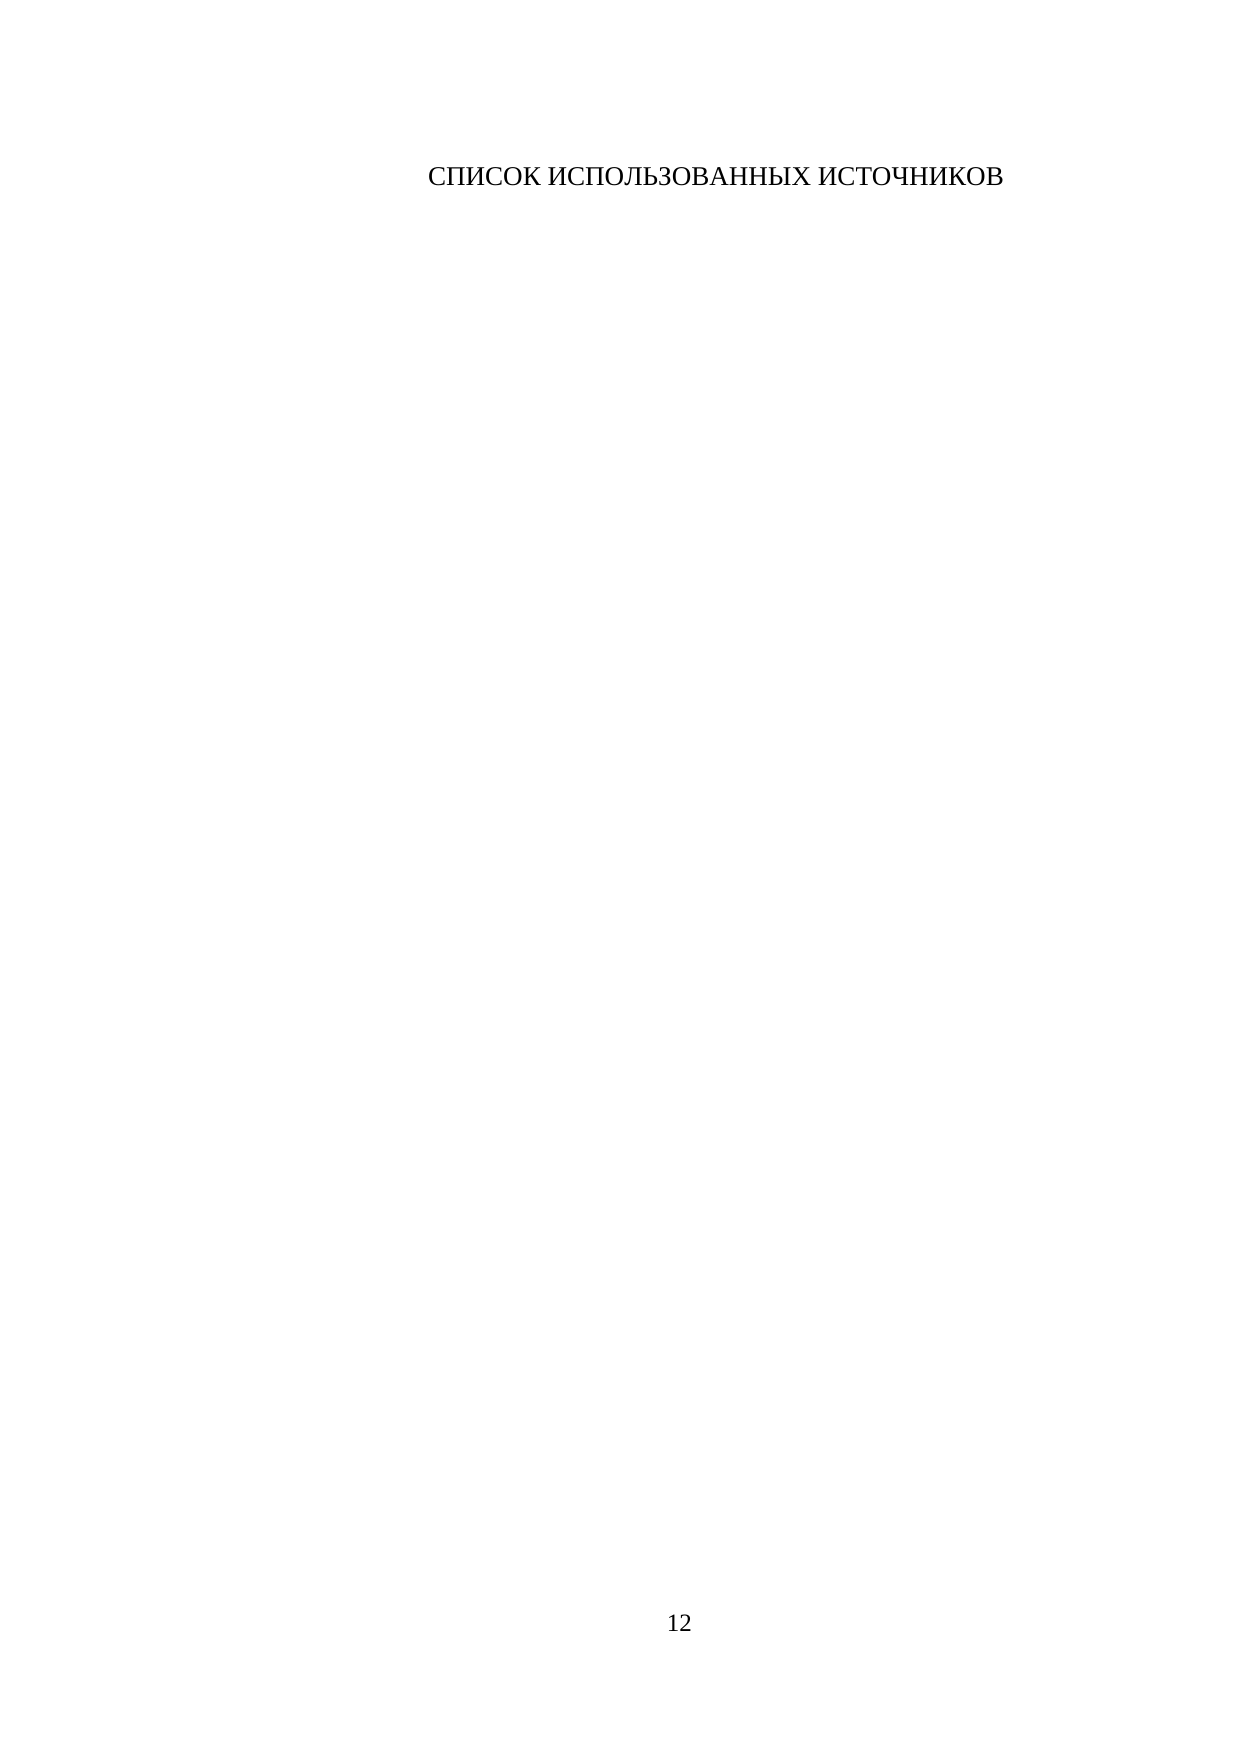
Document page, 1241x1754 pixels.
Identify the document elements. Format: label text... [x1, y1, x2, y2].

list СПИСОК ИСПОЛЬЗОВАННЫХ ИСТОЧНИКОВ [177, 160, 1181, 191]
